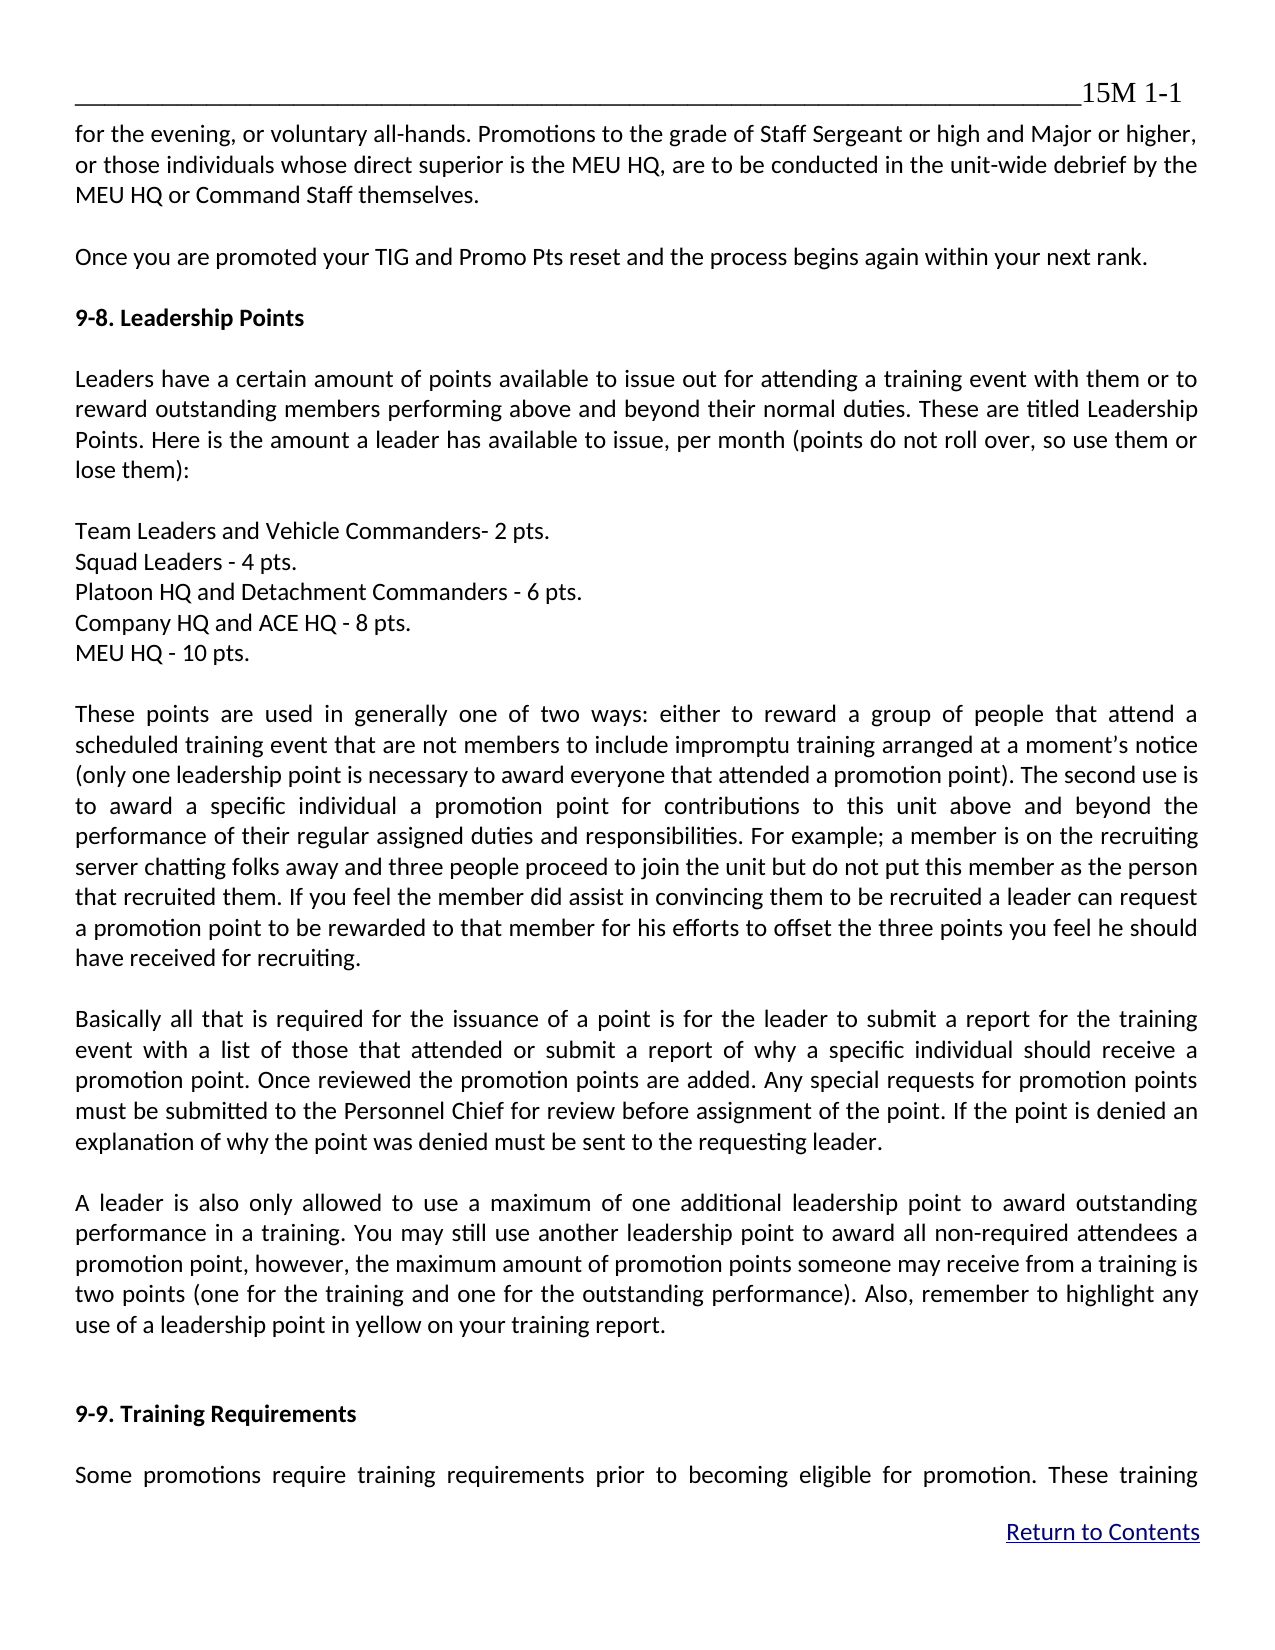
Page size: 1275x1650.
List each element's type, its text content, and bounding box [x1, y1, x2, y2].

text Basically all that is required for the issuance of a point is for the leader to submit a report for the training event with a list of those that attended or submit a report of why a specific individual should receive a promotion point. Once reviewed the promotion points are added. Any special requests for promotion points must be submitted to the Personnel Chief for review before assignment of the point. If the point is denied an explanation of why the point was denied must be sent to the requesting leader. [75, 1004, 1200, 1156]
text These points are used in generally one of two ways: either to reward a group of people that attend a scheduled training event that are not members to include impromptu training arranged at a moment’s notice (only one leadership point is necessary to award everyone that attended a promotion point). The second use is to award a specific individual a promotion point for contributions to this unit above and beyond the performance of their regular assigned duties and responsibilities. For example; a member is on the recruiting server chatting folks away and three people proceed to join the unit but do not put this member as the person that recruited them. If you feel the member did assist in convincing them to be recruited a leader can request a promotion point to be rewarded to that member for his efforts to offset the three points you feel he should have received for recruiting. [75, 698, 1200, 973]
text MEU HQ - 10 pts. [75, 637, 1200, 668]
text Team Leaders and Vehicle Commanders- 2 pts. [75, 515, 1200, 546]
text Squad Leaders - 4 pts. [75, 546, 1200, 576]
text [75, 118, 1200, 210]
text A leader is also only allowed to use a maximum of one additional leadership point to award outstanding performance in a training. You may still use another leadership point to award all non-required attendees a promotion point, however, the maximum amount of promotion points someone may receive from a training is two points (one for the training and one for the outstanding performance). Also, remember to highlight any use of a leadership point in yellow on your training report. [75, 1187, 1200, 1339]
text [75, 1399, 1200, 1490]
text Platoon HQ and Detachment Commanders - 6 pts. [75, 576, 1200, 607]
text Company HQ and ACE HQ - 8 pts. [75, 607, 1200, 637]
text Once you are promoted your TIG and Promo Pts reset and the process begins again within your next rank. 9-8. Leadership Points Leaders have a certain amount of points available to issue out for attending a training event with them or to reward outstanding members performing above and beyond their normal duties. These are titled Leadership Points. Here is the amount a leader has available to issue, per month (points do not roll over, so use them or lose them): [75, 241, 1200, 485]
